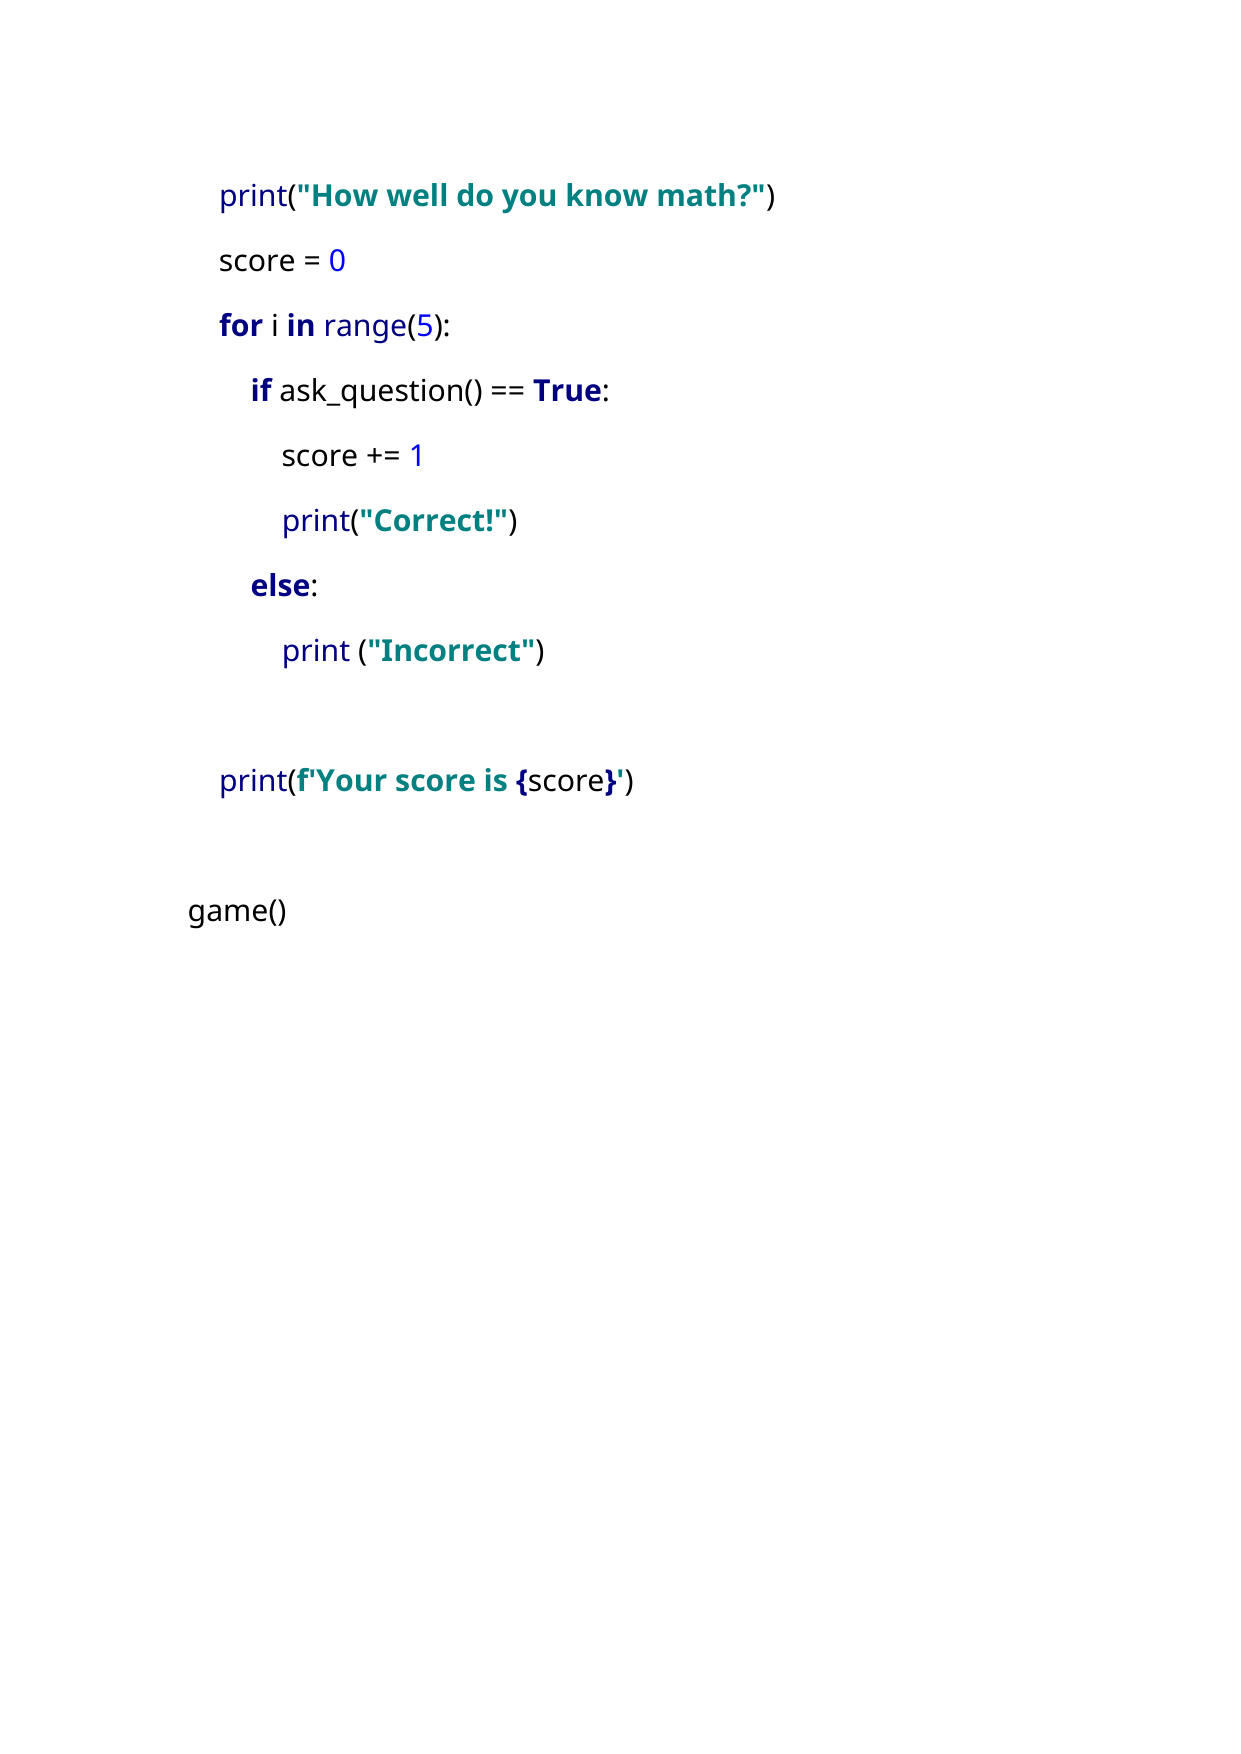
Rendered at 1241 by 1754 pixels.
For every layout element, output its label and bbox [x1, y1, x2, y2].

text [187, 162, 1053, 974]
